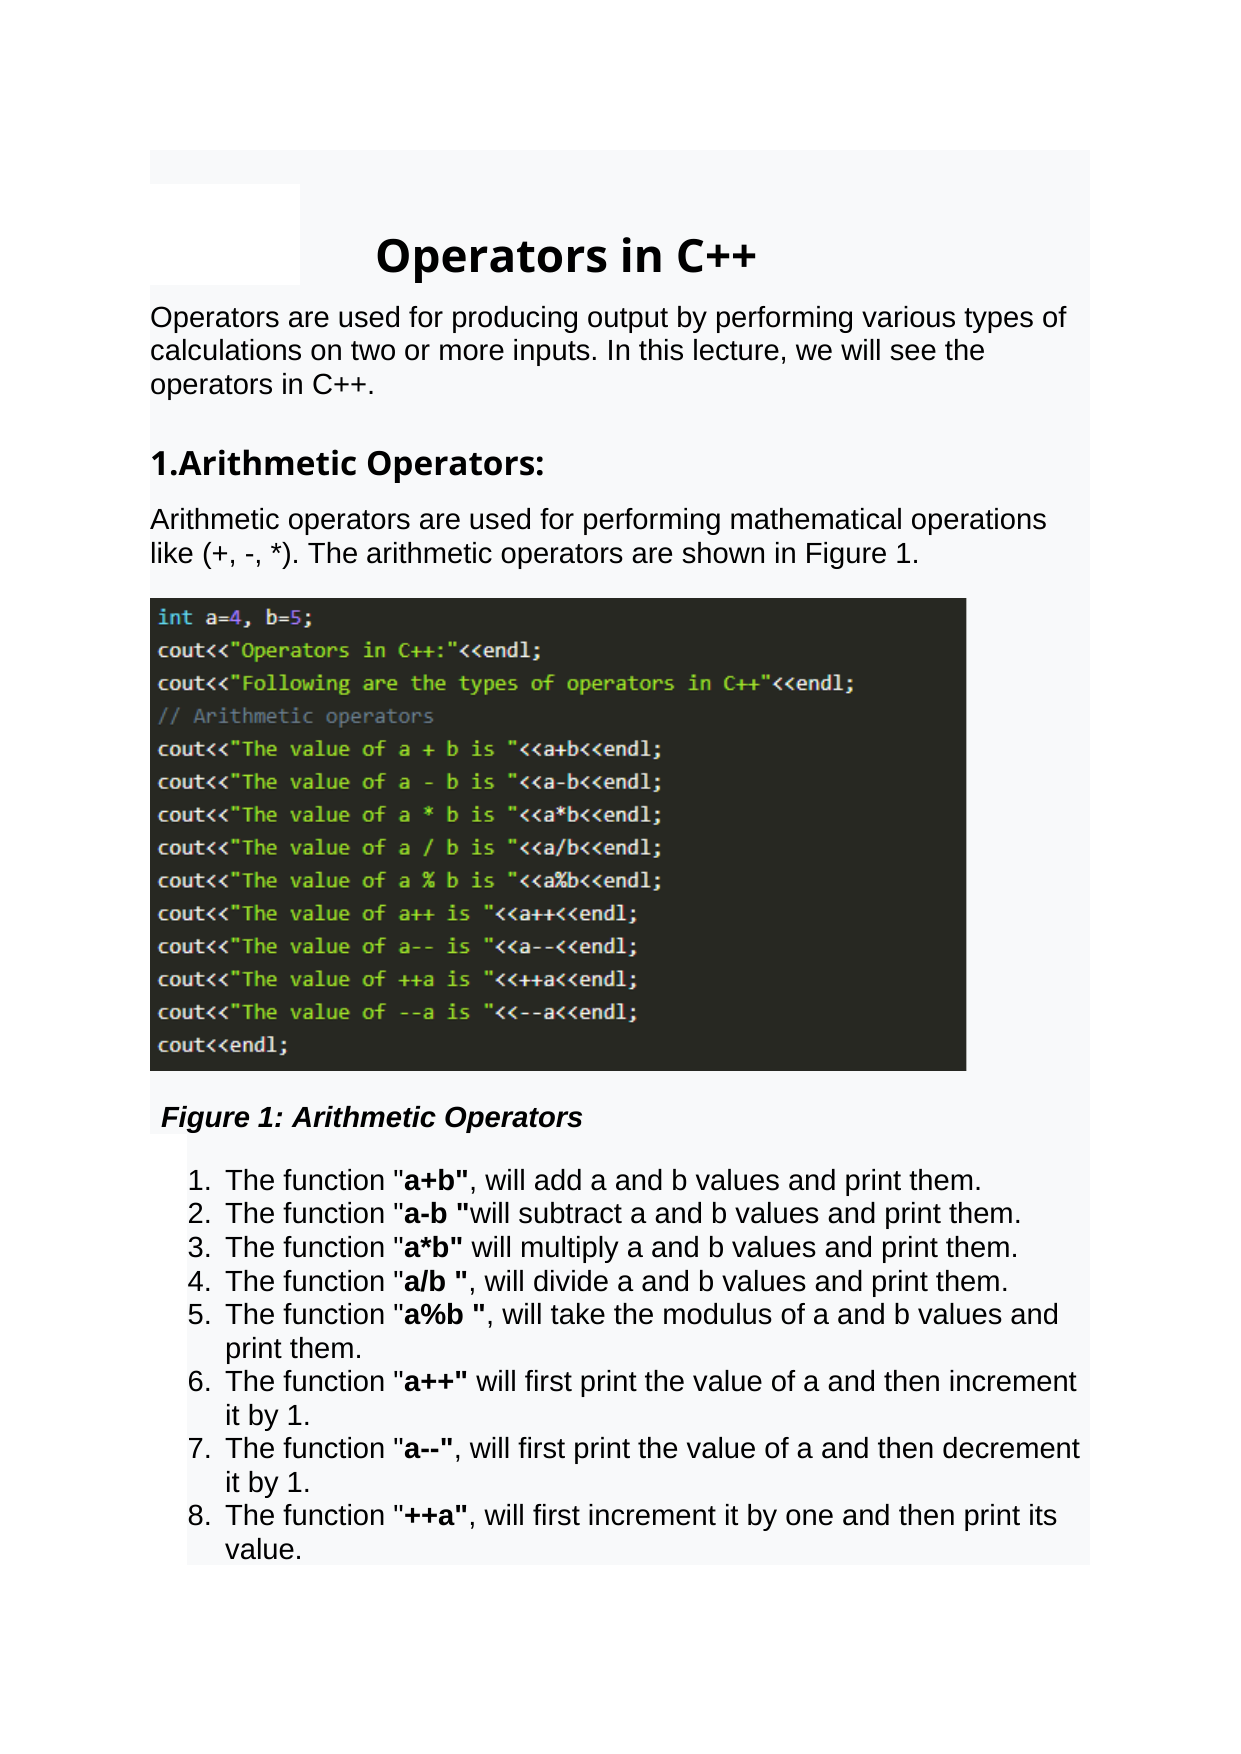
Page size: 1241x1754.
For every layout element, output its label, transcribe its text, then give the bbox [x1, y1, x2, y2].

list The function "a%b ", will take the modulus of a and b values and print them. [187, 1297, 1090, 1364]
list The function "++a", will first increment it by one and then print its value. [187, 1498, 1090, 1565]
subtitle Operators in C++ [300, 223, 1090, 286]
text Figure 1: Arithmetic Operators [150, 1100, 1090, 1134]
text Arithmetic operators are used for performing mathematical operations like (+, -, *). The arithmetic operators are shown in Figure 1. [150, 502, 1090, 569]
subtitle 1.Arithmetic Operators: [150, 439, 1090, 485]
picture [150, 598, 967, 1071]
list The function "a-b "will subtract a and b values and print them. [187, 1196, 1090, 1230]
text Operators are used for producing output by performing various types of calculations on two or more inputs. In this lecture, we will see the operators in C++. [150, 299, 1090, 400]
list The function "a+b", will add a and b values and print them. [187, 1163, 1090, 1196]
list The function "a++" will first print the value of a and then increment it by 1. [187, 1364, 1090, 1431]
list The function "a*b" will multiply a and b values and print them. [187, 1230, 1090, 1263]
list The function "a/b ", will divide a and b values and print them. [187, 1263, 1090, 1297]
list The function "a--", will first print the value of a and then decrement it by 1. [187, 1431, 1090, 1498]
